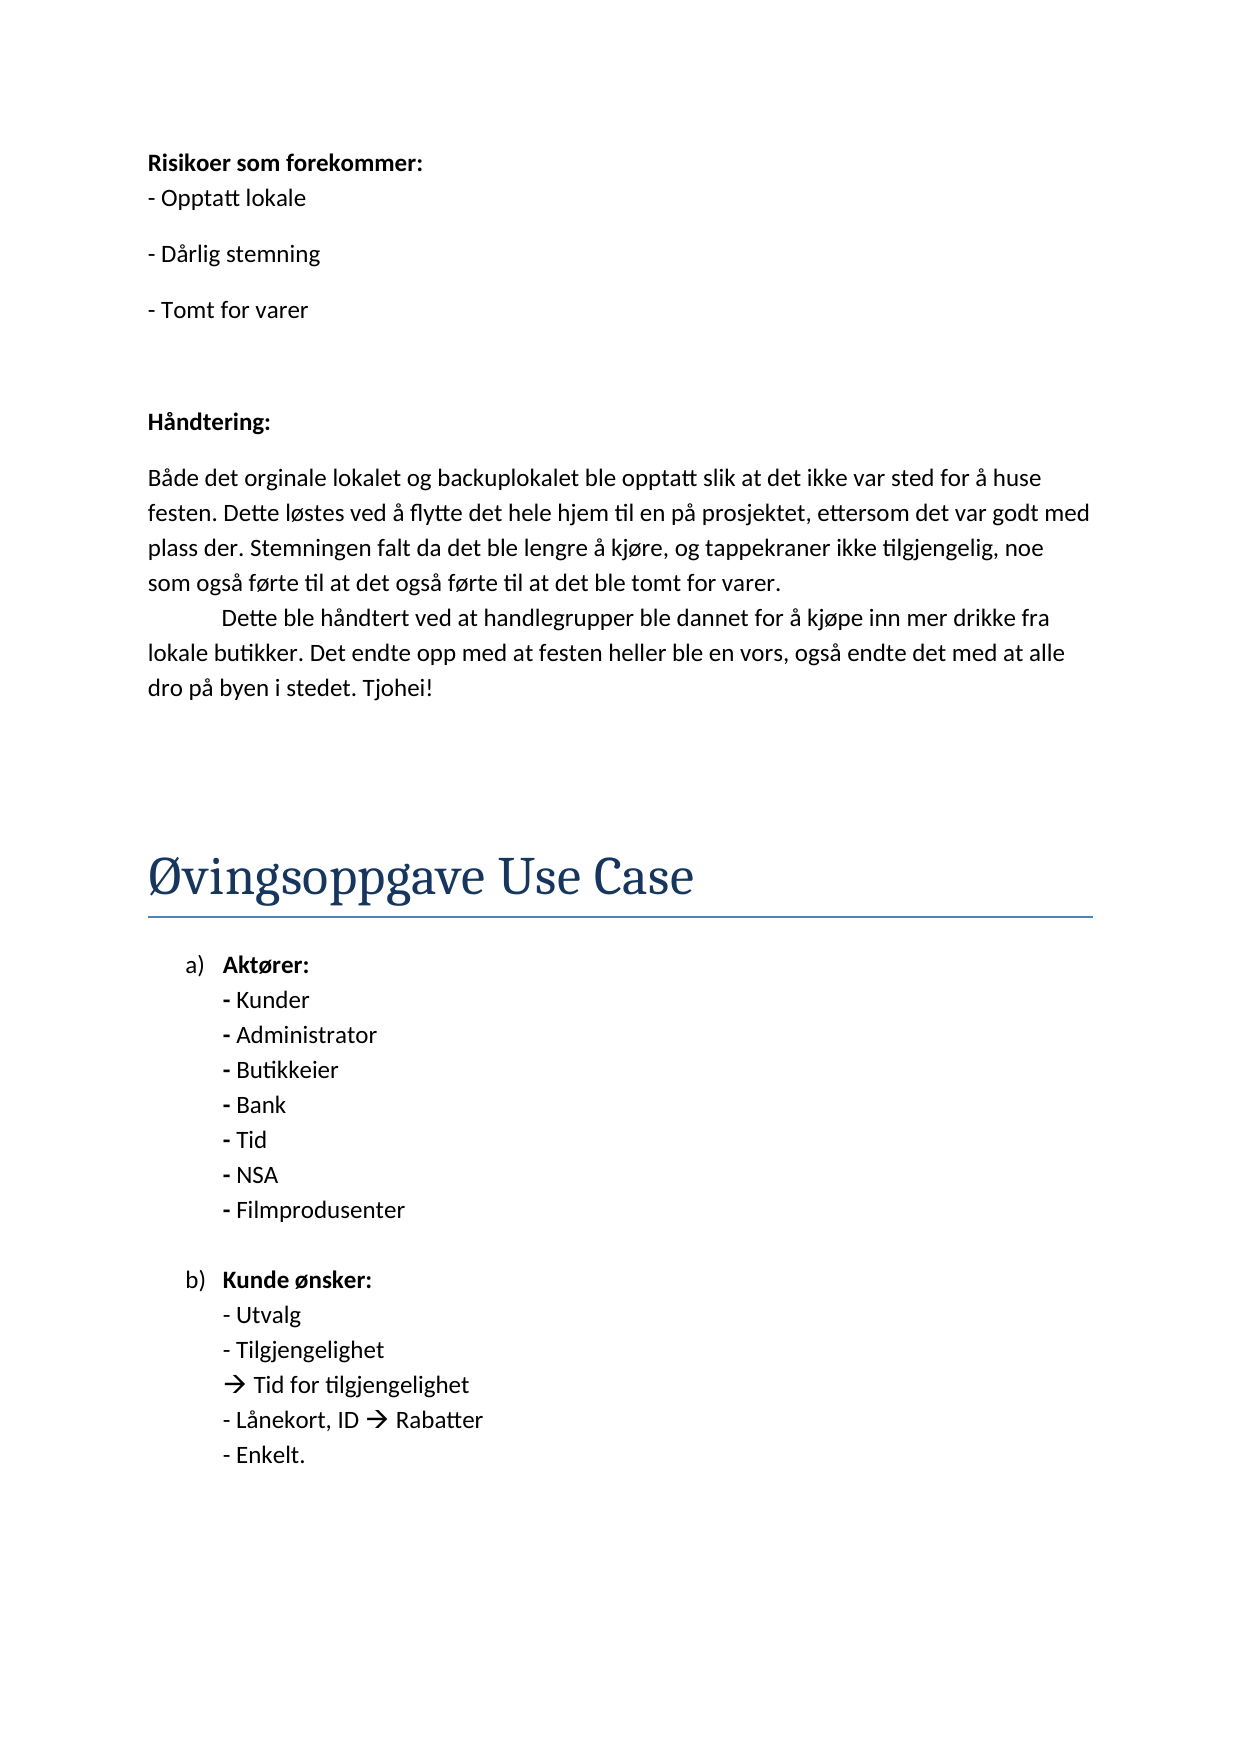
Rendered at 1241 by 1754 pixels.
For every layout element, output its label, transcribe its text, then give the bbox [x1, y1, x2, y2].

list Aktører: [185, 950, 1093, 980]
text - Dårlig stemning [148, 238, 1093, 269]
text Både det orginale lokalet og backuplokalet ble opptatt slik at det ikke var sted for å huse festen. Dette løstes ved å flytte det hele hjem til en på prosjektet, ettersom det var godt med plass der. Stemningen falt da det ble lengre å kjøre, og tappekraner ikke tilgjengelig, noe som også førte til at det også førte til at det ble tomt for varer. Dette ble håndtert ved at handlegrupper ble dannet for å kjøpe inn mer drikke fra lokale butikker. Det endte opp med at festen heller ble en vors, også endte det med at alle dro på byen i stedet. Tjohei! [148, 462, 1093, 702]
list Kunde ønsker: - Utvalg - Tilgjengelighet Tid for tilgjengelighet - Lånekort, ID Rabatter [185, 1265, 1093, 1435]
text - Tomt for varer [148, 294, 1093, 325]
list - Tid [223, 1125, 1093, 1155]
list - Enkelt. [223, 1440, 1093, 1470]
text Håndtering: [148, 406, 1093, 436]
list - Butikkeier [223, 1055, 1093, 1085]
list - Bank [223, 1090, 1093, 1120]
list - Administrator [223, 1020, 1093, 1050]
list - Filmprodusenter [223, 1195, 1093, 1225]
title Øvingsoppgave Use Case [148, 846, 1093, 916]
text Risikoer som forekommer: - Opptatt lokale [148, 148, 1093, 213]
list - NSA [223, 1160, 1093, 1190]
list - Kunder [223, 985, 1093, 1015]
